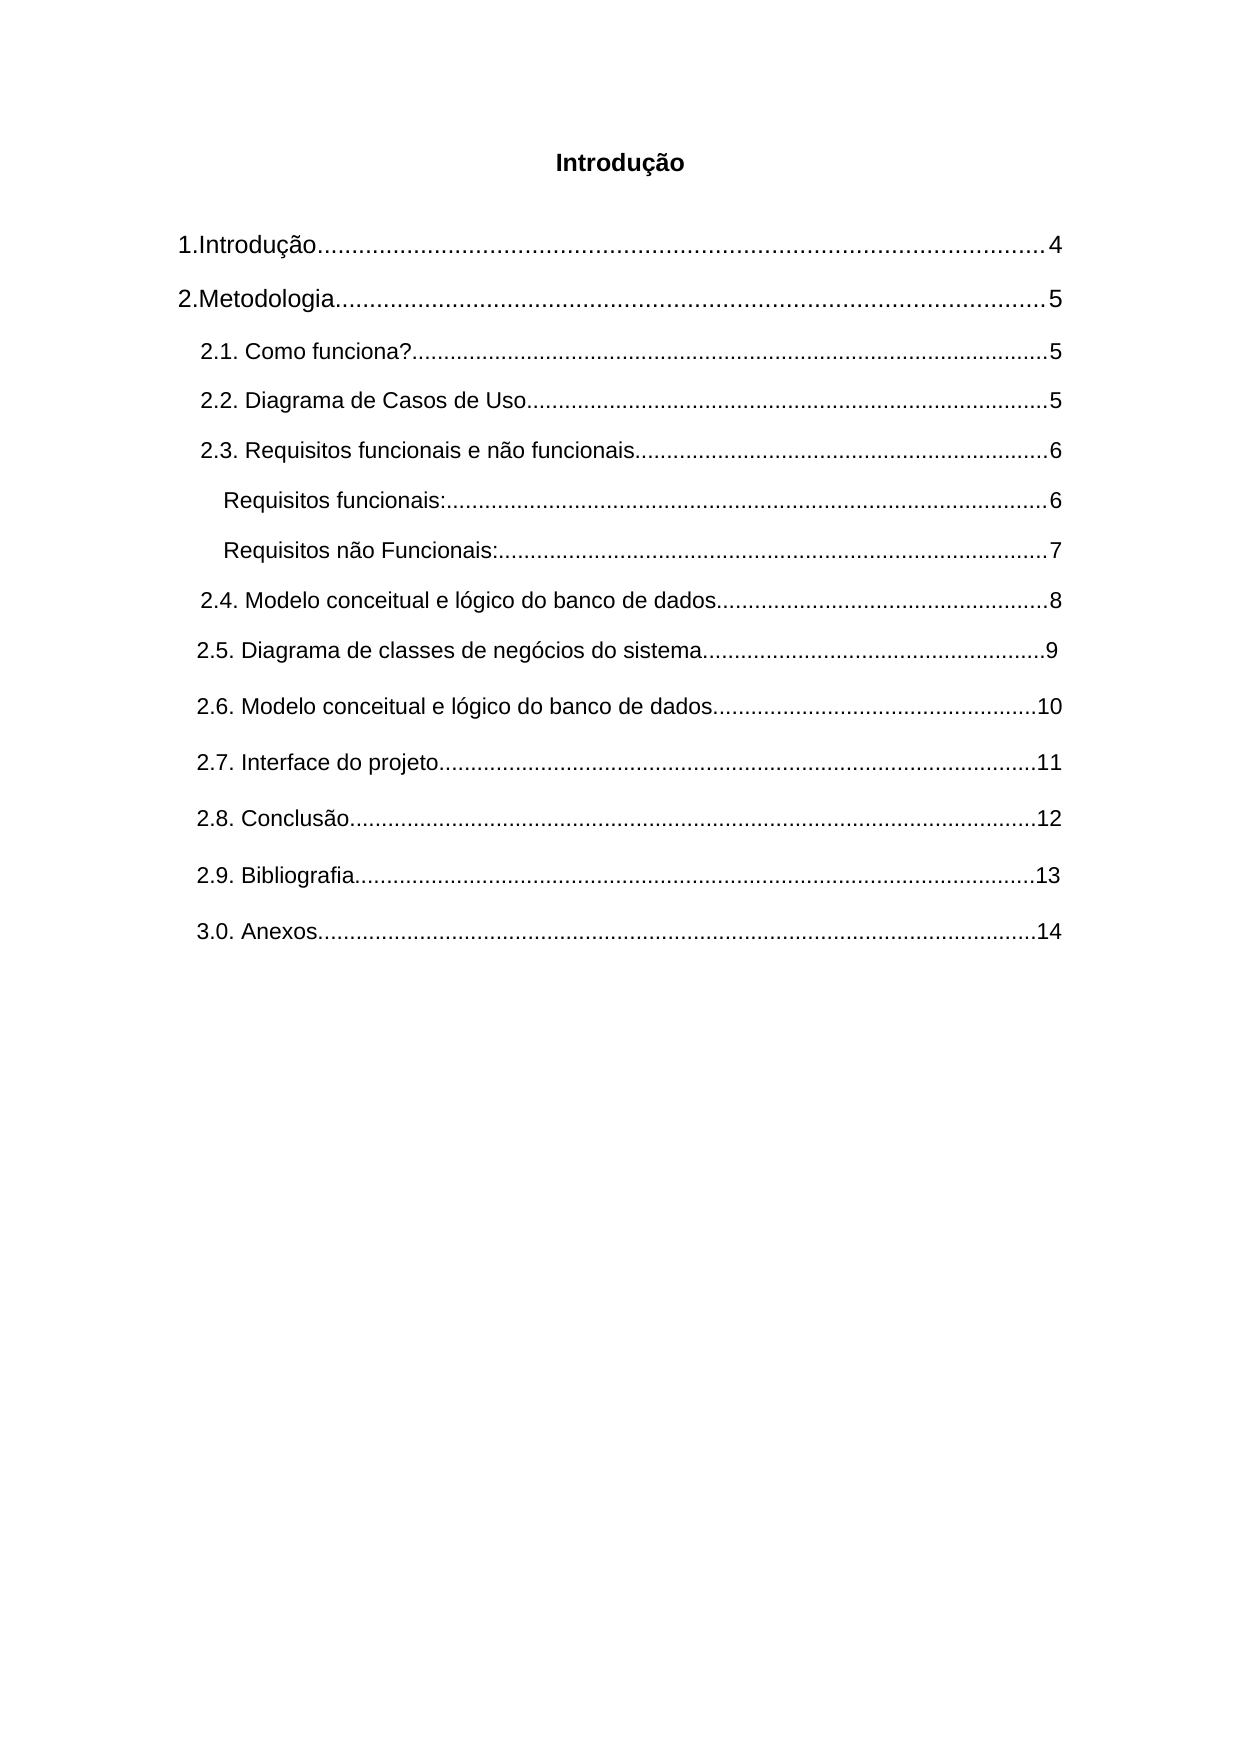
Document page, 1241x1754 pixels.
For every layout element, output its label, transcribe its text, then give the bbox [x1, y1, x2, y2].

text Requisitos funcionais: 6 [223, 487, 1063, 514]
text Introdução [177, 148, 1063, 176]
text Requisitos não Funcionais: 7 [223, 537, 1063, 563]
text 2.8. Conclusão............................................................................................................12 [177, 805, 1063, 832]
text 2.5. Diagrama de classes de negócios do sistema......................................................9 [177, 637, 1063, 663]
text 2.2. Diagrama de Casos de Uso 5 [200, 387, 1063, 414]
text 3.0. Anexos.................................................................................................................14 [177, 918, 1063, 944]
text 2.6. Modelo conceitual e lógico do banco de dados...................................................10 [177, 693, 1063, 719]
text 2.3. Requisitos funcionais e não funcionais 6 [200, 437, 1063, 464]
text 2.9. Bibliografia...........................................................................................................13 [177, 862, 1063, 888]
text 2.4. Modelo conceitual e lógico do banco de dados 8 [200, 587, 1063, 613]
text 2.1. Como funciona? 5 [200, 338, 1063, 364]
text 2.Metodologia 5 [177, 284, 1063, 313]
text 2.7. Interface do projeto..............................................................................................11 [177, 749, 1063, 776]
text 1.Introdução 4 [177, 231, 1063, 259]
